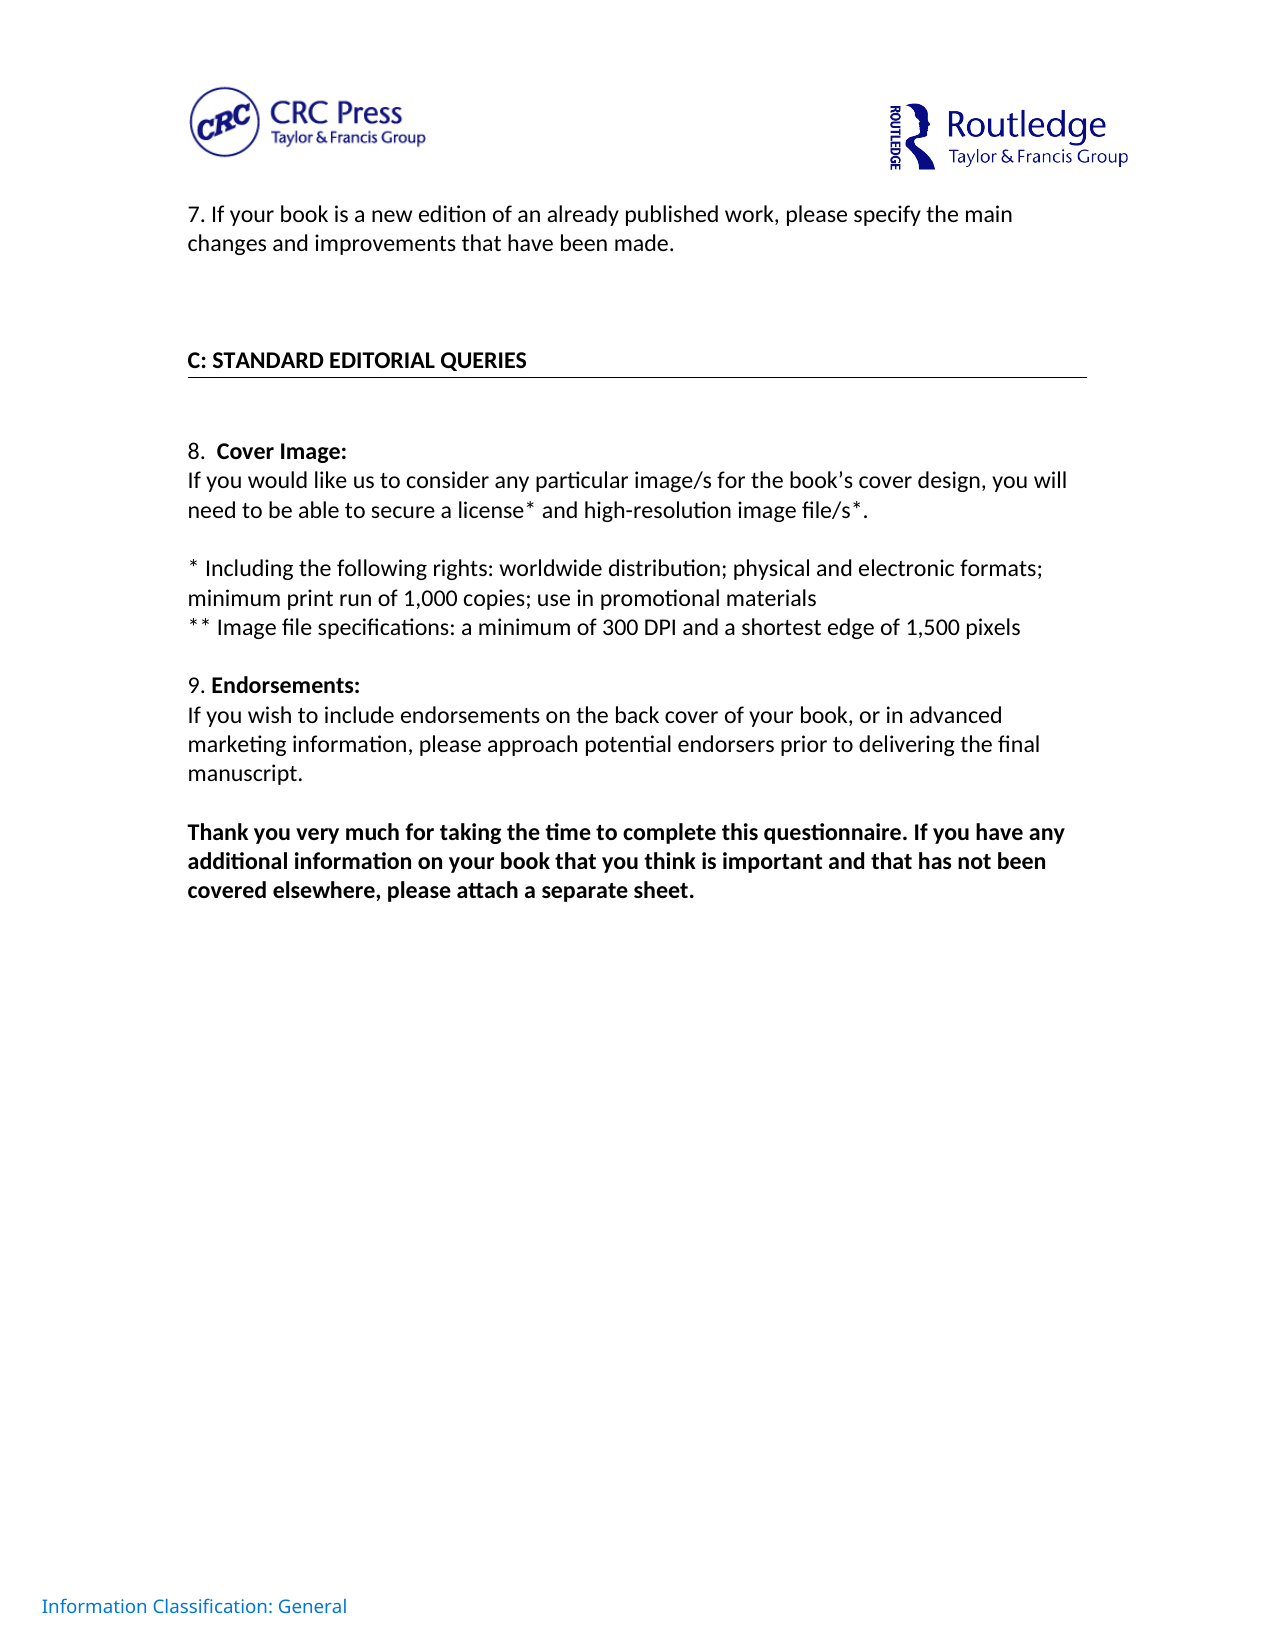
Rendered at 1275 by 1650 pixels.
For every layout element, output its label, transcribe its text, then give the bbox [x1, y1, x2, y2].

picture [890, 103, 1128, 170]
text 8. Cover Image: If you would like us to consider any particular image/s for the book’s cover design, you will need to be able to secure a license* and high-resolution image file/s*. [187, 436, 1087, 524]
text 7. If your book is a new edition of an already published work, please specify the main changes and improvements that have been made. [187, 199, 1087, 258]
text 9. Endorsements: If you wish to include endorsements on the back cover of your book, or in advanced marketing information, please approach potential endorsers prior to delivering the final manuscript. [187, 671, 1087, 788]
picture [187, 75, 427, 170]
subtitle C: STANDARD EDITORIAL QUERIES [187, 345, 1087, 378]
text * Including the following rights: worldwide distribution; physical and electronic formats; minimum print run of 1,000 copies; use in promotional materials ** Image file specifications: a minimum of 300 DPI and a shortest edge of 1,500 pixels [187, 553, 1087, 641]
text Thank you very much for taking the time to complete this questionnaire. If you have any additional information on your book that you think is important and that has not been covered elsewhere, please attach a separate sheet. [187, 817, 1087, 905]
